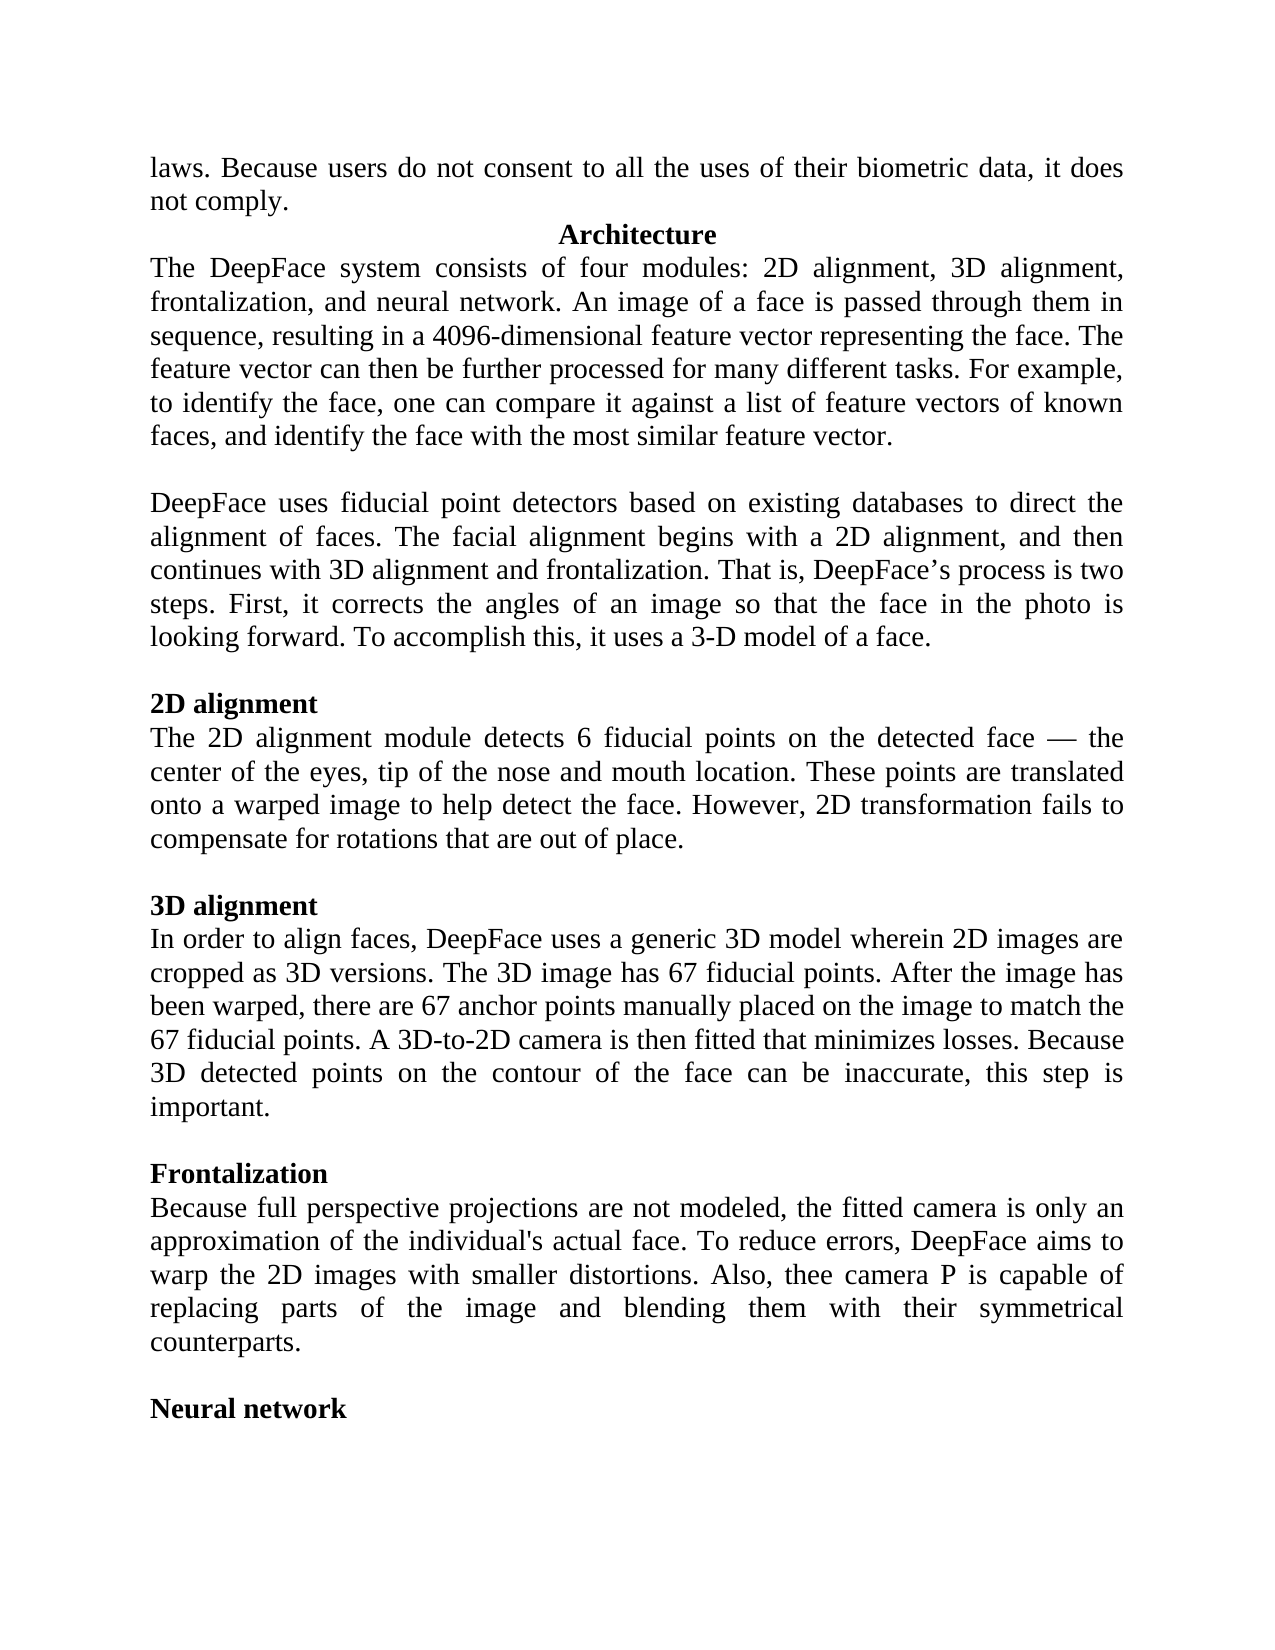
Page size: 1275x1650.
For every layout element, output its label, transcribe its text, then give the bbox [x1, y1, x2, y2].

text The DeepFace system consists of four modules: 2D alignment, 3D alignment, frontalization, and neural network. An image of a face is passed through them in sequence, resulting in a 4096-dimensional feature vector representing the face. The feature vector can then be further processed for many different tasks. For example, to identify the face, one can compare it against a list of feature vectors of known faces, and identify the face with the most similar feature vector. [150, 251, 1125, 452]
text In order to align faces, DeepFace uses a generic 3D model wherein 2D images are cropped as 3D versions. The 3D image has 67 fiducial points. After the image has been warped, there are 67 anchor points manually placed on the image to match the 67 fiducial points. A 3D-to-2D camera is then fitted that minimizes losses. Because 3D detected points on the contour of the face can be inaccurate, this step is important. [150, 921, 1125, 1123]
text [150, 150, 1125, 217]
text 3D alignment [150, 888, 1125, 921]
text Neural network [150, 1391, 1125, 1424]
text The 2D alignment module detects 6 fiducial points on the detected face — the center of the eyes, tip of the nose and mouth location. These points are translated onto a warped image to help detect the face. However, 2D transformation fails to compensate for rotations that are out of place. [150, 720, 1125, 854]
text 2D alignment [150, 687, 1125, 720]
text Because full perspective projections are not modeled, the fitted camera is only an approximation of the individual's actual face. To reduce errors, DeepFace aims to warp the 2D images with smaller distortions. Also, thee camera P is capable of replacing parts of the image and blending them with their symmetrical counterparts. [150, 1190, 1125, 1357]
text Frontalization [150, 1156, 1125, 1190]
text DeepFace uses fiducial point detectors based on existing databases to direct the alignment of faces. The facial alignment begins with a 2D alignment, and then continues with 3D alignment and frontalization. That is, DeepFace’s process is two steps. First, it corrects the angles of an image so that the face in the photo is looking forward. To accomplish this, it uses a 3-D model of a face. [150, 485, 1125, 653]
text Architecture [150, 217, 1125, 251]
